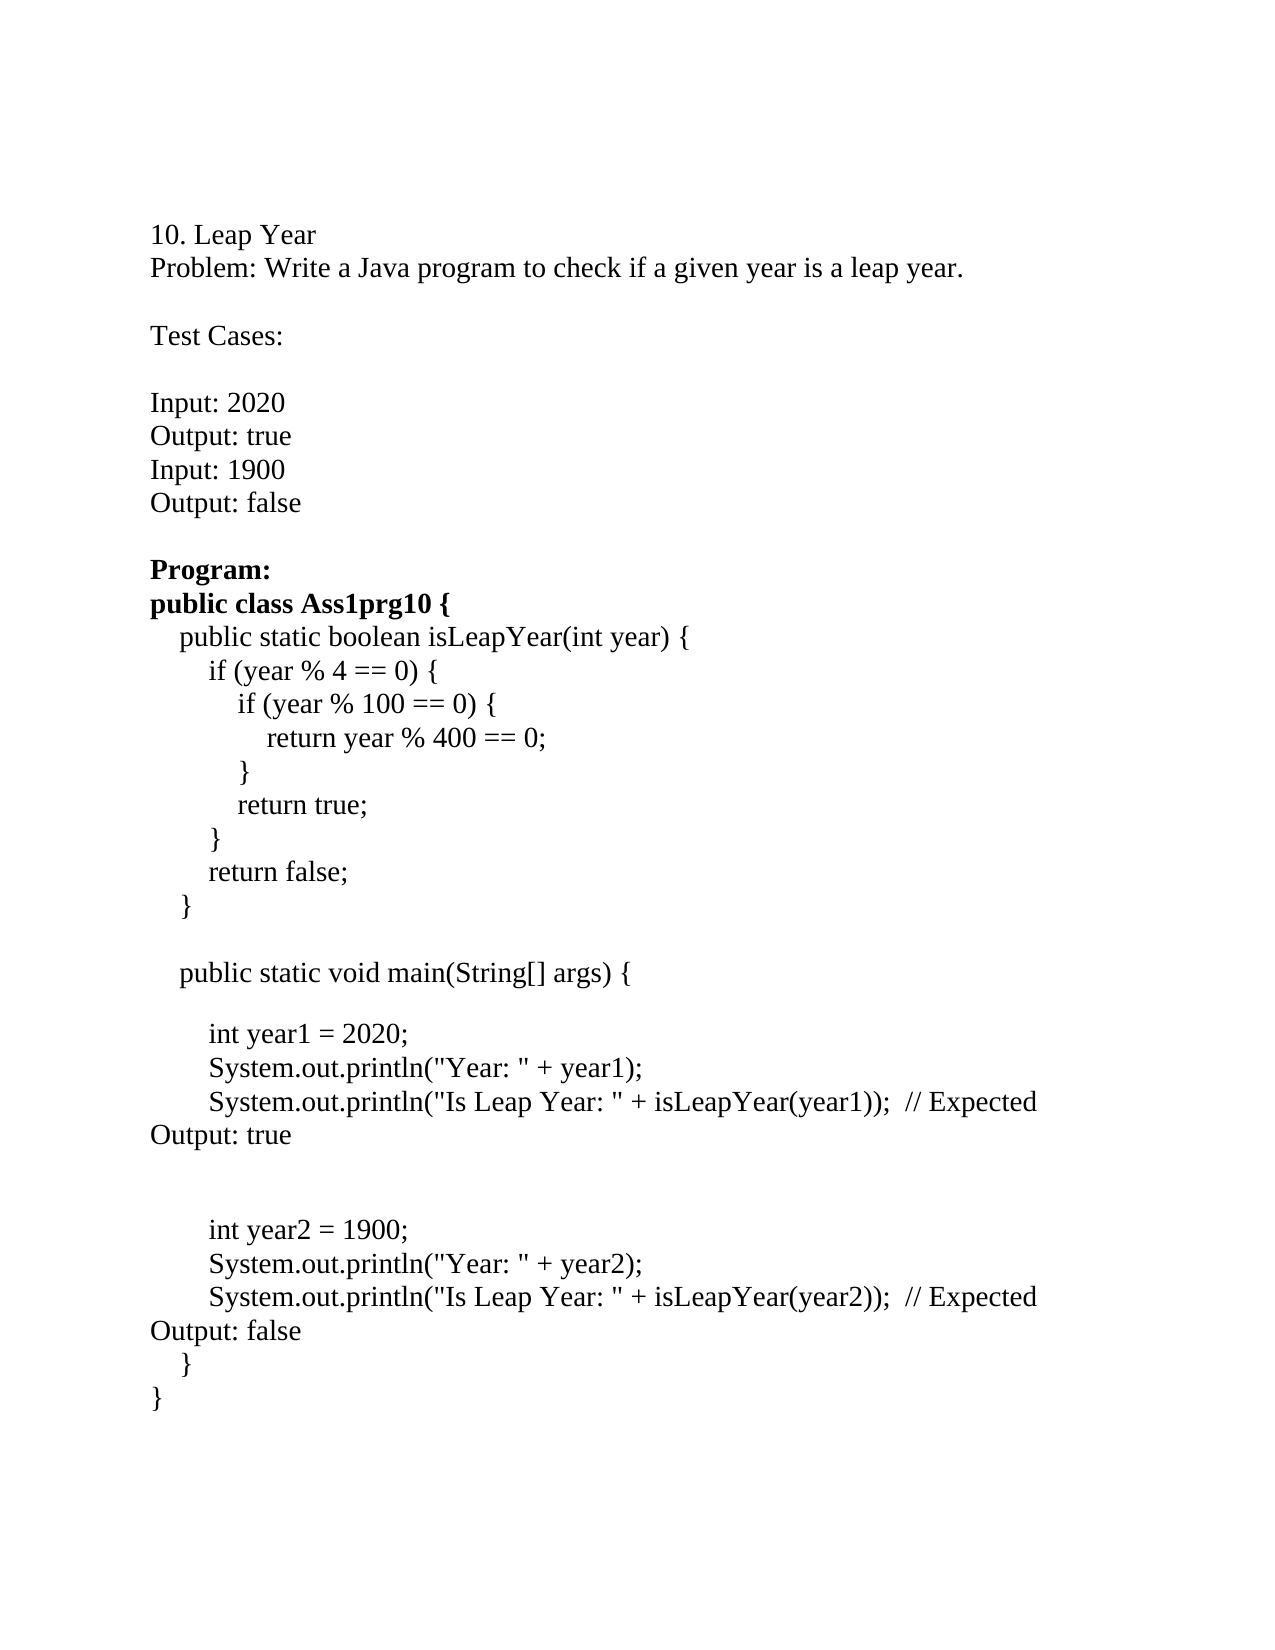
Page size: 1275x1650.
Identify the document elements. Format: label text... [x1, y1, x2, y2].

text Output: true [150, 418, 1125, 452]
text Output: false [150, 485, 1125, 519]
text } [150, 1380, 1125, 1413]
text public static boolean isLeapYear(int year) { [150, 619, 1125, 653]
text int year1 = 2020; [150, 1017, 1125, 1050]
text Problem: Write a Java program to check if a given year is a leap year. [150, 251, 1125, 284]
text Input: 1900 [150, 452, 1125, 485]
text return true; [150, 787, 1125, 821]
text 10. Leap Year [150, 217, 1125, 251]
text } [150, 754, 1125, 787]
text if (year % 4 == 0) { [150, 653, 1125, 687]
text } [150, 1346, 1125, 1380]
text return year % 400 == 0; [150, 720, 1125, 754]
text if (year % 100 == 0) { [150, 687, 1125, 720]
text public class Ass1prg10 { [150, 586, 1125, 619]
text public static void main(String[] args) { [150, 955, 1125, 988]
text } [150, 821, 1125, 854]
text System.out.println("Year: " + year1); [150, 1050, 1125, 1084]
text System.out.println("Is Leap Year: " + isLeapYear(year1)); // Expected Output: true [150, 1084, 1125, 1151]
text return false; [150, 854, 1125, 888]
text System.out.println("Is Leap Year: " + isLeapYear(year2)); // Expected Output: false [150, 1279, 1125, 1346]
text Test Cases: [150, 318, 1125, 351]
text } [150, 888, 1125, 921]
text Input: 2020 [150, 385, 1125, 418]
text int year2 = 1900; [150, 1212, 1125, 1246]
text Program: [150, 552, 1125, 586]
text System.out.println("Year: " + year2); [150, 1246, 1125, 1279]
